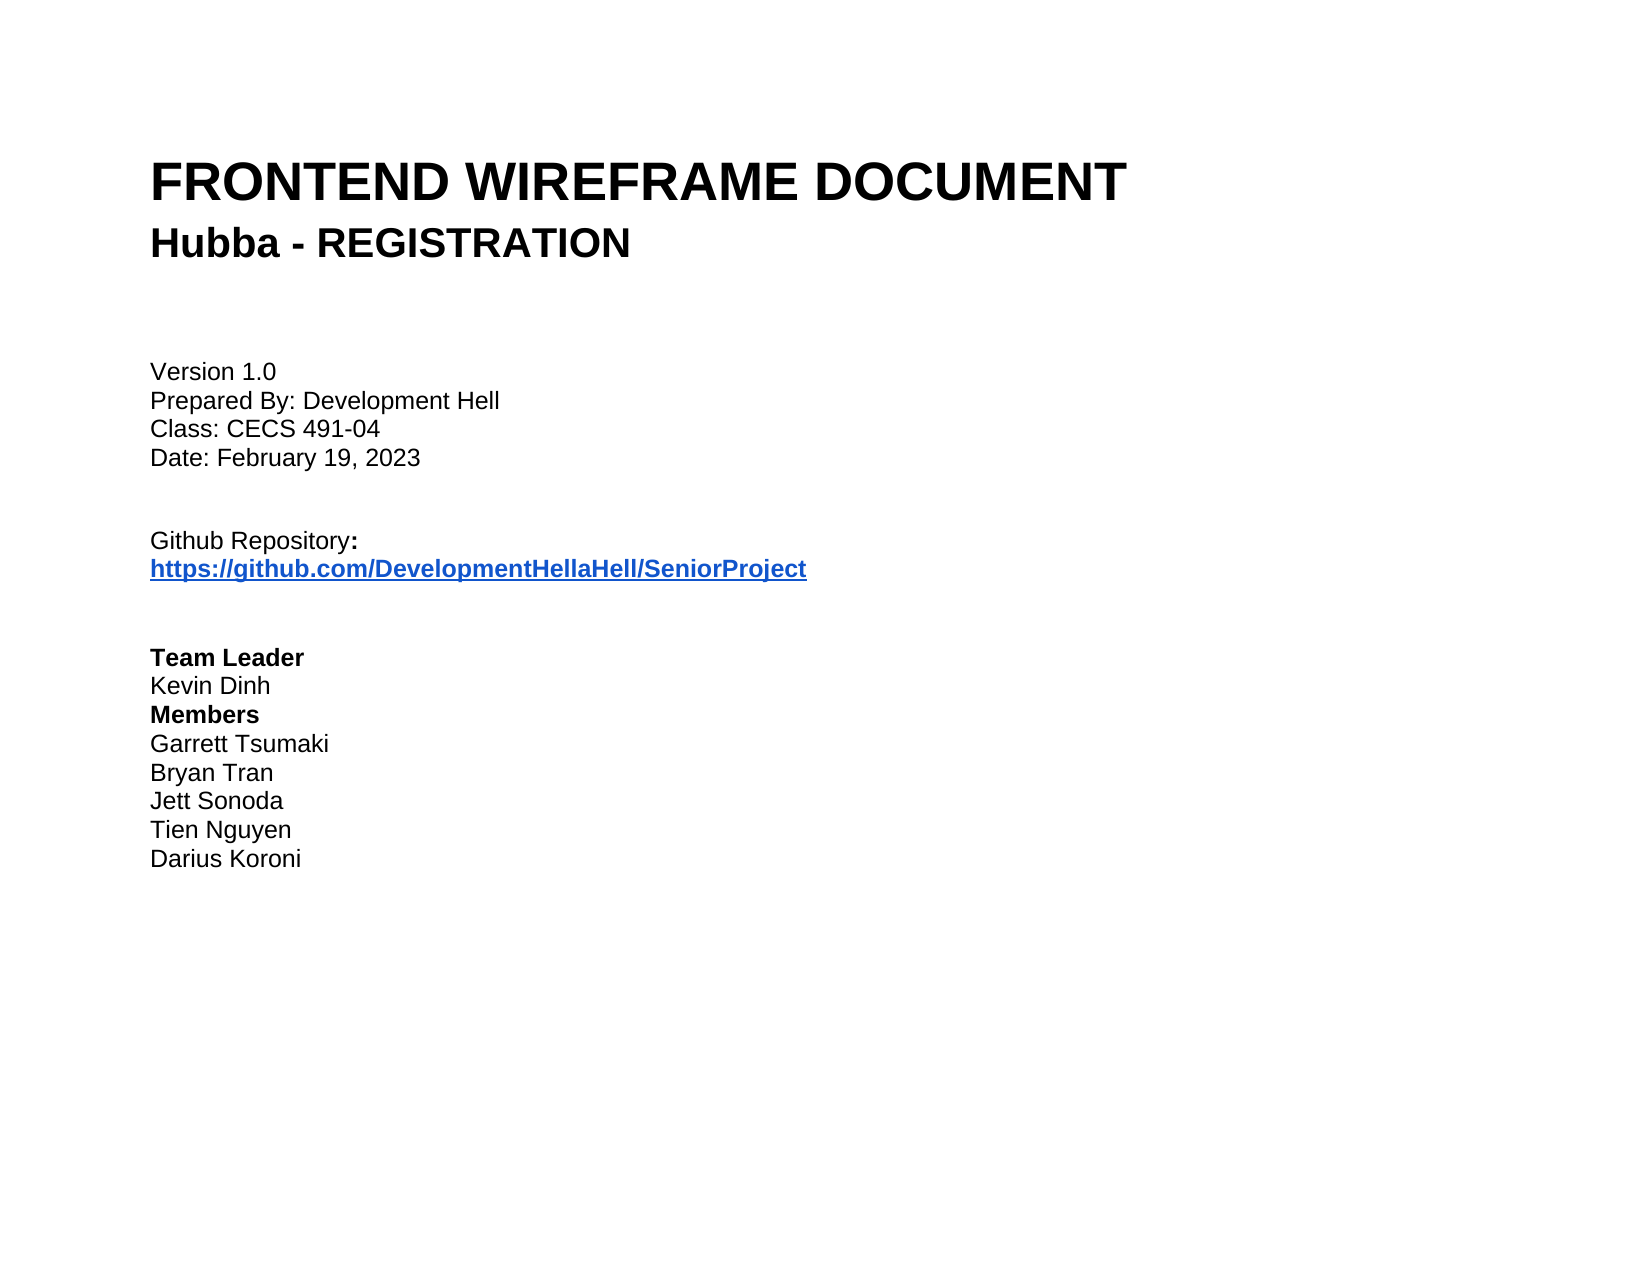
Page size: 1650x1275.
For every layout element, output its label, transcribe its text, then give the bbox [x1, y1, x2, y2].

text Class: CECS 491-04 [150, 414, 1500, 443]
text Kevin Dinh [150, 671, 1500, 700]
text Jett Sonoda [150, 786, 1500, 815]
text Version 1.0 [150, 357, 1500, 386]
text Members [150, 700, 1500, 729]
text Darius Koroni [150, 844, 1500, 872]
text Hubba - REGISTRATION [150, 218, 1500, 266]
text Github Repository: [150, 526, 1500, 554]
text Team Leader [150, 642, 1500, 671]
text Bryan Tran [150, 757, 1500, 786]
text https://github.com/DevelopmentHellaHell/SeniorProject [150, 554, 1500, 642]
text FRONTEND WIREFRAME DOCUMENT [150, 150, 1500, 212]
text Garrett Tsumaki [150, 729, 1500, 757]
text Prepared By: Development Hell [150, 386, 1500, 414]
text Date: February 19, 2023 [150, 443, 1500, 472]
text Tien Nguyen [150, 815, 1500, 844]
